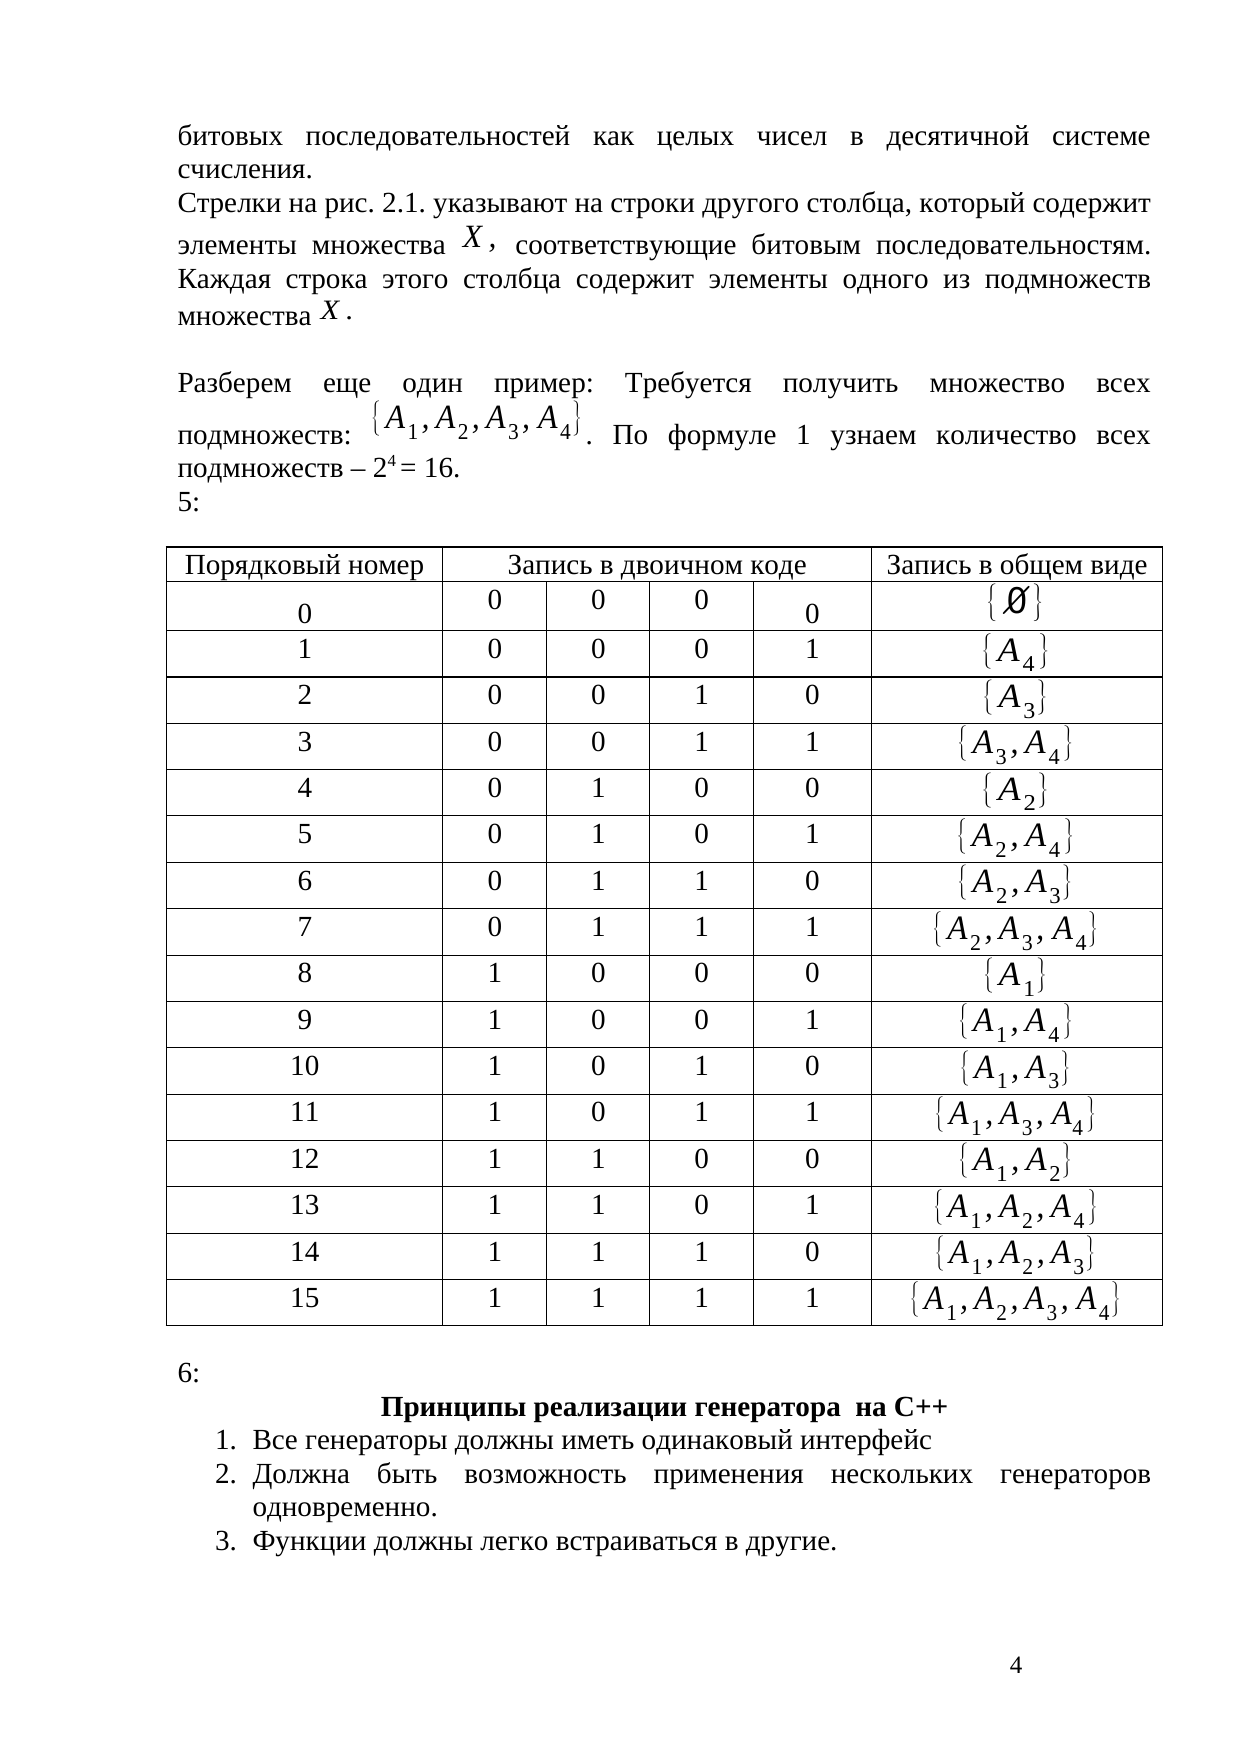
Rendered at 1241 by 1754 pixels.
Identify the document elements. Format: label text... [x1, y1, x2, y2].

table_cell 1 [754, 724, 871, 769]
text Разберем еще один пример: Требуется получить множество всех подмножеств: . По формуле 1 узнаем количество всех подмножеств – 24 = 16. [177, 366, 1152, 484]
table_cell 1 [443, 1002, 546, 1047]
table_cell 0 [547, 582, 649, 630]
table_cell 0 [443, 582, 546, 630]
text 6: [177, 1355, 1152, 1389]
table_cell 1 [547, 863, 649, 908]
table_cell [872, 956, 1162, 1001]
table_header Порядковый номер [167, 548, 442, 581]
table_cell 0 [547, 724, 649, 769]
table_cell 0 [754, 863, 871, 908]
table_cell 0 [443, 678, 546, 723]
table_cell [872, 1095, 1162, 1140]
table_cell 1 [754, 1187, 871, 1233]
table_cell 0 [754, 582, 871, 630]
table_cell 14 [167, 1234, 442, 1279]
table_cell [872, 863, 1162, 908]
table_cell 0 [547, 1002, 649, 1047]
table_cell 1 [650, 1280, 753, 1325]
table_cell 0 [547, 1048, 649, 1093]
table_cell 9 [167, 1002, 442, 1047]
table_cell 1 [754, 631, 871, 676]
table_cell 0 [650, 631, 753, 676]
table_cell 0 [547, 956, 649, 1001]
table_cell 0 [443, 909, 546, 954]
table_cell 0 [754, 1234, 871, 1279]
table_cell [872, 1048, 1162, 1093]
table_cell 1 [754, 816, 871, 862]
table_cell 0 [754, 1141, 871, 1186]
table_cell 0 [443, 770, 546, 815]
table_cell 1 [547, 770, 649, 815]
table_cell 1 [650, 1095, 753, 1140]
table_cell 10 [167, 1048, 442, 1093]
table_cell [872, 678, 1162, 723]
table_cell 1 [754, 909, 871, 954]
table_cell 0 [650, 1002, 753, 1047]
table_cell [872, 582, 1162, 630]
table_cell 0 [547, 631, 649, 676]
table_cell 4 [167, 770, 442, 815]
table_cell 1 [443, 1141, 546, 1186]
table_cell 1 [443, 1048, 546, 1093]
table_cell 1 [443, 1280, 546, 1325]
table_header Запись в двоичном коде [443, 548, 871, 581]
table_cell 1 [443, 1234, 546, 1279]
table_cell 0 [650, 1141, 753, 1186]
table_cell 1 [443, 956, 546, 1001]
table_cell 0 [650, 816, 753, 862]
table_cell 1 [547, 1141, 649, 1186]
table_cell 1 [547, 816, 649, 862]
table_cell 1 [547, 1187, 649, 1233]
table_cell 1 [547, 1234, 649, 1279]
table_cell 15 [167, 1280, 442, 1325]
table_cell 11 [167, 1095, 442, 1140]
table_cell 1 [650, 724, 753, 769]
table_cell 0 [650, 770, 753, 815]
table_cell 12 [167, 1141, 442, 1186]
table_cell 0 [650, 956, 753, 1001]
table_cell 0 [650, 582, 753, 630]
table_cell [872, 1002, 1162, 1047]
table_cell 0 [754, 678, 871, 723]
table_cell 1 [650, 678, 753, 723]
table_cell 3 [167, 724, 442, 769]
table_cell 6 [167, 863, 442, 908]
table_cell 1 [167, 631, 442, 676]
table_cell [872, 1141, 1162, 1186]
list Все генераторы должны иметь одинаковый интерфейс [215, 1422, 1152, 1456]
table_cell 1 [650, 1048, 753, 1093]
table_cell 0 [443, 863, 546, 908]
list Должна быть возможность применения нескольких генераторов одновременно. [215, 1456, 1152, 1523]
table_cell [872, 1234, 1162, 1279]
table_cell 5 [167, 816, 442, 862]
table_cell 8 [167, 956, 442, 1001]
table_cell 1 [754, 1002, 871, 1047]
table_cell 2 [167, 678, 442, 723]
table_cell 1 [650, 863, 753, 908]
table_cell 0 [547, 1095, 649, 1140]
table_cell 1 [547, 909, 649, 954]
text Стрелки на рис. 2.1. указывают на строки другого столбца, который содержит элементы множества соответствующие битовым последовательностям. Каждая строка этого столбца содержит элементы одного из подмножеств множества [177, 185, 1152, 332]
table_cell 13 [167, 1187, 442, 1233]
list Функции должны легко встраиваться в другие. [215, 1523, 1152, 1556]
table_cell [872, 1280, 1162, 1325]
table_cell 0 [754, 956, 871, 1001]
table_cell 0 [443, 724, 546, 769]
text Принципы реализации генератора на С++ [177, 1389, 1152, 1422]
table_cell [872, 1187, 1162, 1233]
table_cell [872, 909, 1162, 954]
table_cell 1 [547, 1280, 649, 1325]
table_cell 0 [754, 770, 871, 815]
table_cell 0 [167, 582, 442, 630]
table_cell 0 [443, 631, 546, 676]
text 5: [177, 484, 1152, 518]
table_cell 0 [547, 678, 649, 723]
table_cell [872, 770, 1162, 815]
table_cell 1 [650, 1234, 753, 1279]
table_cell 0 [443, 816, 546, 862]
table_cell 0 [754, 1048, 871, 1093]
table_cell 1 [443, 1187, 546, 1233]
table_cell [872, 816, 1162, 862]
table_cell 1 [650, 909, 753, 954]
table_cell 0 [650, 1187, 753, 1233]
table_cell 1 [754, 1280, 871, 1325]
table_cell [872, 631, 1162, 676]
table_header Запись в общем виде [872, 548, 1162, 581]
table_cell [872, 724, 1162, 769]
table_cell 1 [443, 1095, 546, 1140]
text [177, 118, 1152, 185]
table_cell 7 [167, 909, 442, 954]
table_cell 1 [754, 1095, 871, 1140]
